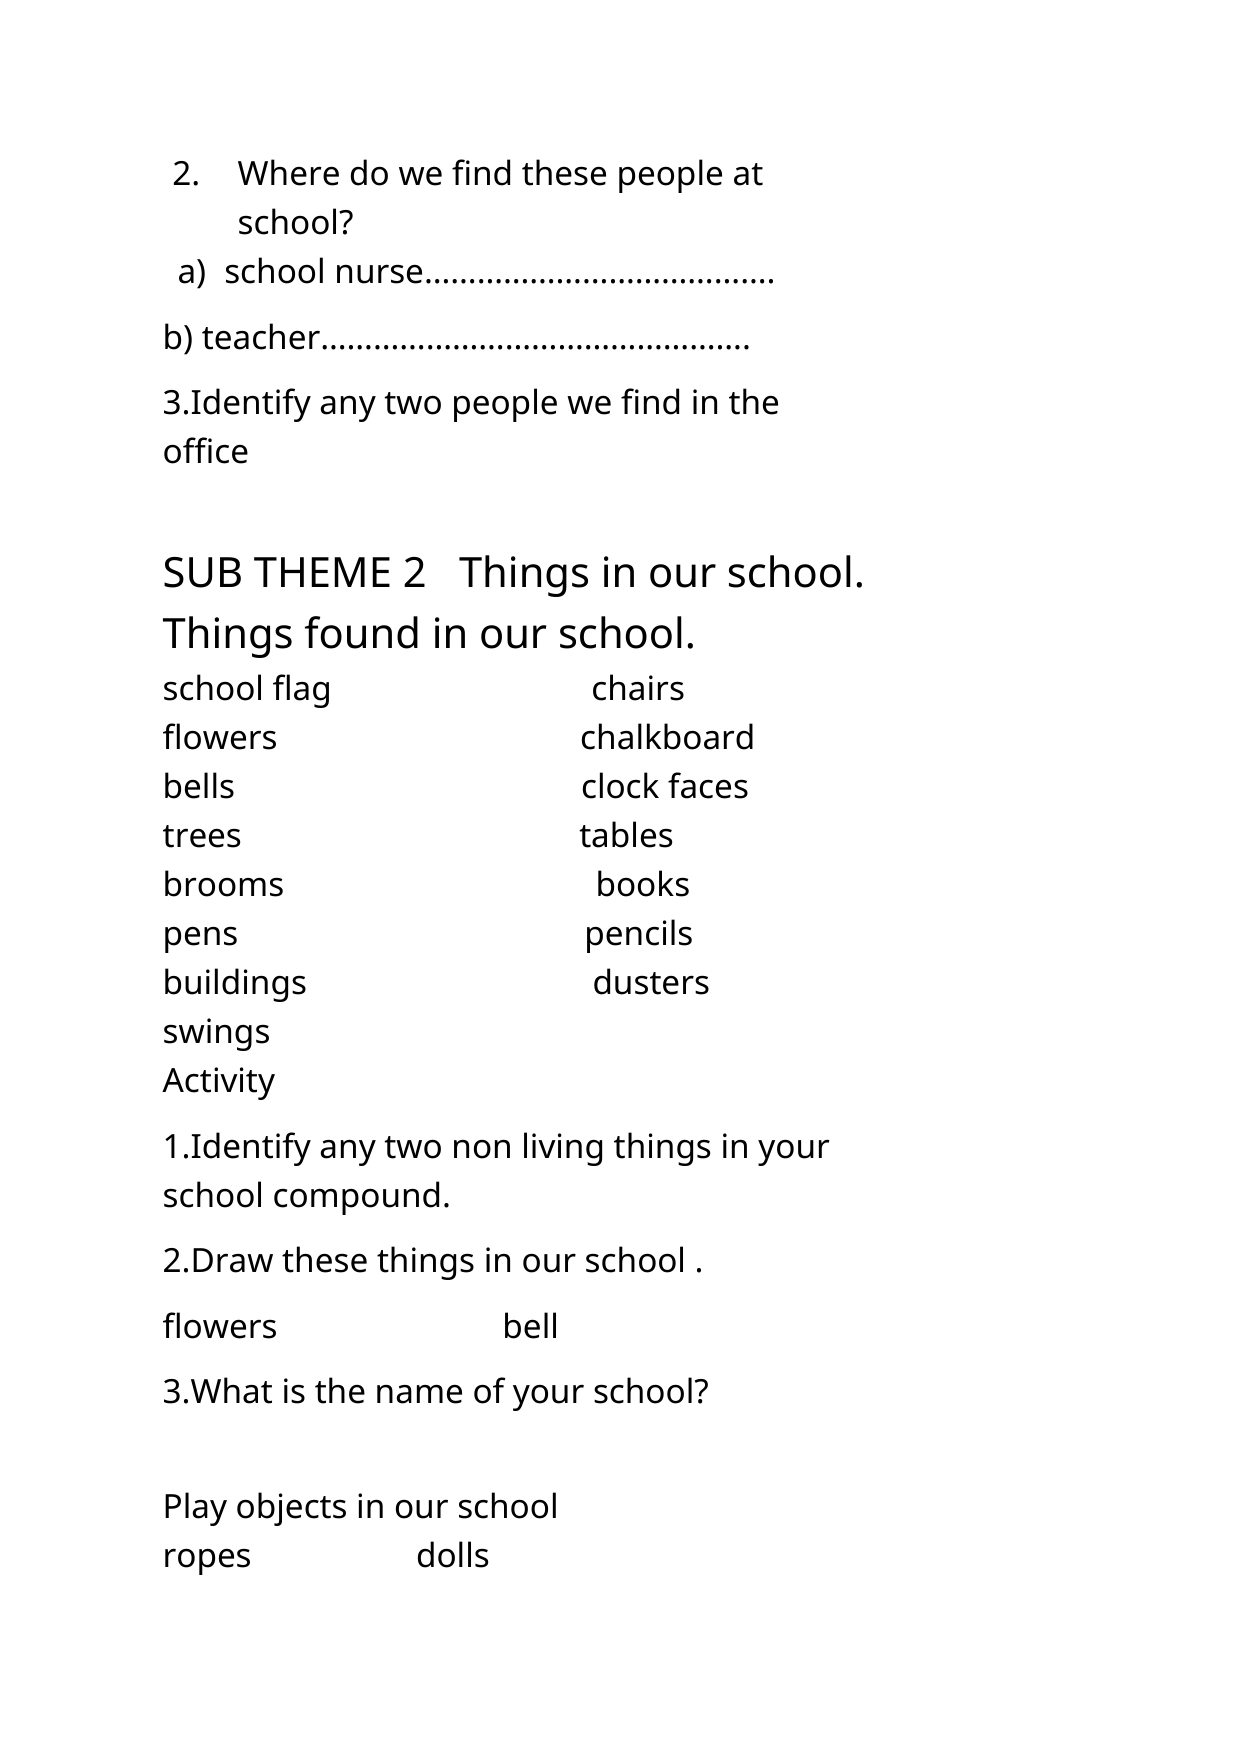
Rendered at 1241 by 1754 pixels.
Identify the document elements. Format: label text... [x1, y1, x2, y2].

list pens pencils [162, 910, 867, 955]
text flowers bell [162, 1303, 867, 1348]
list Things found in our school. [162, 604, 867, 661]
list buildings dusters [162, 959, 867, 1004]
text 1.Identify any two non living things in your school compound. [162, 1122, 867, 1217]
list flowers chalkboard [162, 714, 867, 759]
list school nurse…………………………………. [177, 248, 867, 293]
list ropes dolls [162, 1532, 867, 1577]
list school flag chairs [162, 665, 867, 711]
list trees tables [162, 812, 867, 857]
list Activity [162, 1057, 867, 1102]
text 2.Draw these things in our school . [162, 1237, 867, 1282]
text b) teacher…………………………………………. [162, 313, 867, 359]
list Play objects in our school [162, 1483, 867, 1528]
text 3.What is the name of your school? [162, 1368, 867, 1414]
list Where do we find these people at school? [200, 150, 867, 244]
list swings [162, 1008, 867, 1053]
list brooms books [162, 861, 867, 906]
list bells clock faces [162, 763, 867, 808]
text 3.Identify any two people we find in the office [162, 379, 867, 473]
list SUB THEME 2 Things in our school. [162, 543, 867, 599]
